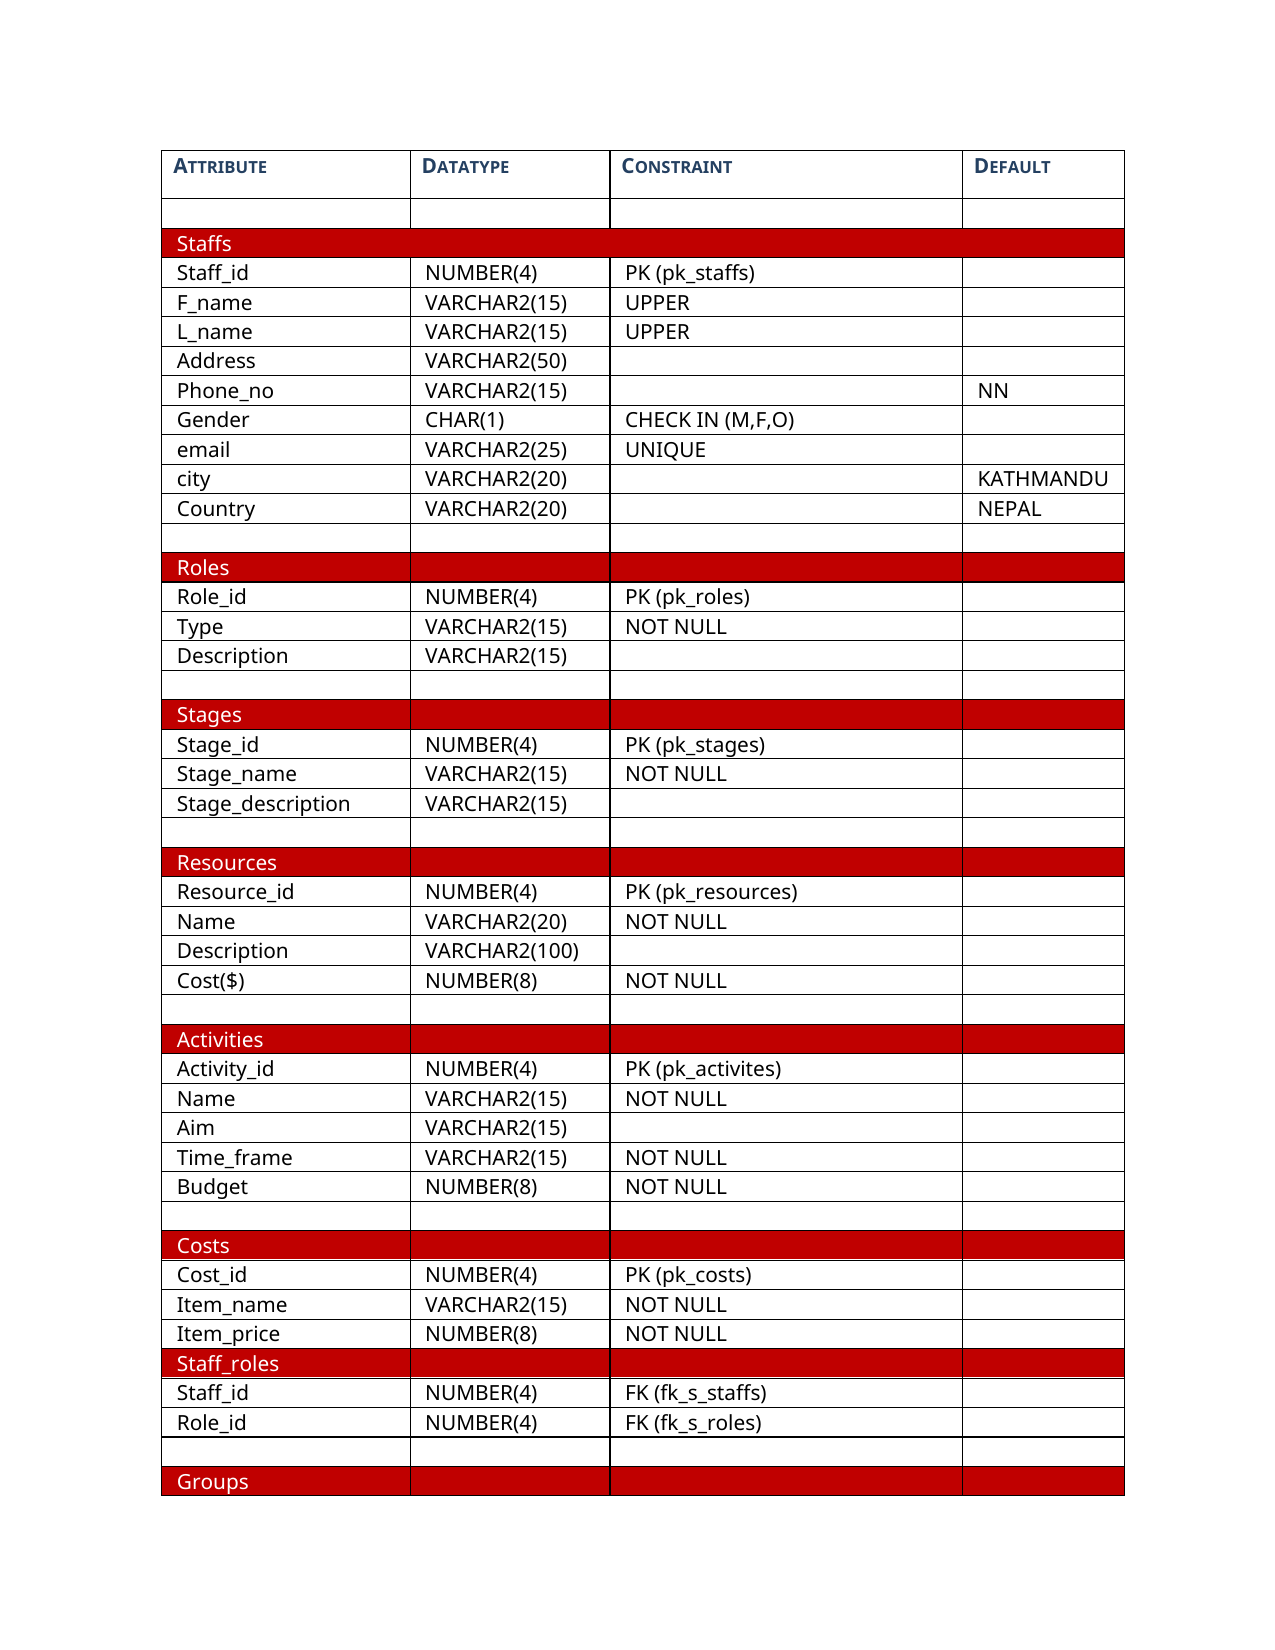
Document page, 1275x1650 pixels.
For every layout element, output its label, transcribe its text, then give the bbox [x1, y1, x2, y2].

table_cell Activities [162, 1025, 410, 1053]
table_cell NOT NULL [611, 1084, 962, 1112]
table_cell NUMBER(4) [411, 1408, 609, 1436]
table_cell PK (pk_staffs) [611, 258, 962, 287]
table_cell [611, 818, 962, 847]
table_cell NUMBER(8) [411, 1320, 609, 1348]
table_cell [963, 258, 1124, 287]
table_cell [411, 671, 609, 699]
table_header Constraint [611, 151, 962, 198]
table_cell F_name [162, 288, 410, 316]
table_cell [963, 671, 1124, 699]
table_cell PK (pk_stages) [611, 730, 962, 758]
table_cell [411, 524, 609, 552]
table_cell [963, 818, 1124, 847]
table_cell Roles [162, 553, 410, 581]
table_cell UPPER [611, 288, 962, 316]
table_cell Stages [162, 700, 410, 729]
table_cell VARCHAR2(15) [411, 1143, 609, 1171]
table_cell Cost_id [162, 1261, 410, 1289]
table_cell [611, 936, 962, 965]
table_cell NOT NULL [611, 907, 962, 935]
table_cell VARCHAR2(15) [411, 612, 609, 640]
table_cell Groups [162, 1467, 410, 1495]
table_cell [162, 995, 410, 1024]
table_cell [963, 759, 1124, 788]
table_cell [963, 435, 1124, 463]
table_cell [963, 730, 1124, 758]
table_cell [963, 1231, 1124, 1259]
table_cell NUMBER(4) [411, 1379, 609, 1407]
table_cell Item_name [162, 1290, 410, 1318]
table_cell [611, 671, 962, 699]
table_cell [963, 317, 1124, 346]
table_cell VARCHAR2(15) [411, 317, 609, 346]
table_cell [611, 199, 962, 228]
table_cell Resource_id [162, 877, 410, 906]
table_cell Type [162, 612, 410, 640]
table_cell [611, 376, 962, 404]
table_cell NOT NULL [611, 612, 962, 640]
table_cell CHAR(1) [411, 406, 609, 434]
table_cell [611, 494, 962, 522]
table_cell NUMBER(8) [411, 966, 609, 994]
table_cell VARCHAR2(15) [411, 1084, 609, 1112]
table_cell [963, 1320, 1124, 1348]
table_cell [162, 818, 410, 847]
table_cell [411, 818, 609, 847]
table_cell [611, 465, 962, 493]
table_cell NOT NULL [611, 1143, 962, 1171]
table_cell NOT NULL [611, 1290, 962, 1318]
table_cell L_name [162, 317, 410, 346]
table_cell [162, 1202, 410, 1230]
table_cell [963, 199, 1124, 228]
table_header Attribute [162, 151, 410, 198]
table_cell NOT NULL [611, 1320, 962, 1348]
table_cell Resources [162, 848, 410, 876]
table_cell [963, 1438, 1124, 1466]
table_cell [411, 199, 609, 228]
table_cell [411, 1349, 609, 1377]
table_cell FK (fk_s_staffs) [611, 1379, 962, 1407]
table_cell Address [162, 347, 410, 375]
table_cell [611, 789, 962, 817]
table_cell FK (fk_s_roles) [611, 1408, 962, 1436]
table_cell [611, 1025, 962, 1053]
table_cell [963, 1290, 1124, 1318]
table_cell NOT NULL [611, 1172, 962, 1201]
table_cell [963, 995, 1124, 1024]
table_cell VARCHAR2(15) [411, 759, 609, 788]
table_cell [611, 1438, 962, 1466]
table_cell [963, 1113, 1124, 1142]
table_cell Item_price [162, 1320, 410, 1348]
table_cell Staffs [162, 229, 1124, 257]
table_cell Cost($) [162, 966, 410, 994]
table_cell Staff_roles [162, 1349, 410, 1377]
table_cell NUMBER(8) [411, 1172, 609, 1201]
table_cell Phone_no [162, 376, 410, 404]
table_cell [963, 1054, 1124, 1083]
table_cell [963, 1261, 1124, 1289]
table_cell VARCHAR2(20) [411, 494, 609, 522]
table_cell [411, 1025, 609, 1053]
table_cell VARCHAR2(15) [411, 288, 609, 316]
table_cell [963, 288, 1124, 316]
table_cell VARCHAR2(15) [411, 789, 609, 817]
table_cell [611, 641, 962, 670]
table_cell VARCHAR2(15) [411, 641, 609, 670]
table_cell [963, 347, 1124, 375]
table_cell [611, 1231, 962, 1259]
table_cell [411, 1231, 609, 1259]
table_cell NOT NULL [611, 966, 962, 994]
table_cell Stage_id [162, 730, 410, 758]
table_cell [963, 848, 1124, 876]
table_cell UPPER [611, 317, 962, 346]
table_cell city [162, 465, 410, 493]
table_cell [963, 406, 1124, 434]
table_cell [963, 1379, 1124, 1407]
table_cell Staff_id [162, 1379, 410, 1407]
table_cell [963, 524, 1124, 552]
table_cell CHECK IN (M,F,O) [611, 406, 962, 434]
table_cell VARCHAR2(100) [411, 936, 609, 965]
table_cell Description [162, 936, 410, 965]
table_cell [611, 1113, 962, 1142]
table_cell [963, 553, 1124, 581]
table_cell [611, 524, 962, 552]
table_cell NUMBER(4) [411, 877, 609, 906]
table_cell NEPAL [963, 494, 1124, 522]
table_cell Name [162, 907, 410, 935]
table_cell [963, 936, 1124, 965]
table_cell [162, 671, 410, 699]
table_cell [963, 1025, 1124, 1053]
table_cell [611, 995, 962, 1024]
table_cell NUMBER(4) [411, 730, 609, 758]
table_cell [963, 641, 1124, 670]
table_cell Aim [162, 1113, 410, 1142]
table_cell [963, 700, 1124, 729]
table_cell VARCHAR2(15) [411, 1113, 609, 1142]
table_cell [963, 612, 1124, 640]
table_cell VARCHAR2(15) [411, 1290, 609, 1318]
table_cell VARCHAR2(20) [411, 907, 609, 935]
table_cell [162, 199, 410, 228]
table_cell email [162, 435, 410, 463]
table_cell NUMBER(4) [411, 258, 609, 287]
table_cell Budget [162, 1172, 410, 1201]
table_cell [963, 583, 1124, 611]
table_cell [411, 1438, 609, 1466]
table_cell [963, 789, 1124, 817]
table_cell KATHMANDU [963, 465, 1124, 493]
table_cell NUMBER(4) [411, 583, 609, 611]
table_cell [162, 1438, 410, 1466]
table_cell NOT NULL [611, 759, 962, 788]
table_cell Country [162, 494, 410, 522]
table_cell [611, 1202, 962, 1230]
table_cell Role_id [162, 1408, 410, 1436]
table_cell Description [162, 641, 410, 670]
table_cell Stage_name [162, 759, 410, 788]
table_cell [411, 995, 609, 1024]
table_cell [411, 1467, 609, 1495]
table_cell [963, 907, 1124, 935]
table_cell [963, 1084, 1124, 1112]
table_cell [411, 848, 609, 876]
table_cell Gender [162, 406, 410, 434]
table_cell PK (pk_resources) [611, 877, 962, 906]
table_cell NUMBER(4) [411, 1054, 609, 1083]
table_cell [963, 1467, 1124, 1495]
table_cell [963, 1408, 1124, 1436]
table_cell [963, 1143, 1124, 1171]
table_cell VARCHAR2(20) [411, 465, 609, 493]
table_cell [611, 848, 962, 876]
table_cell Stage_description [162, 789, 410, 817]
table_cell [611, 1349, 962, 1377]
table_cell Costs [162, 1231, 410, 1259]
table_cell [963, 1172, 1124, 1201]
table_cell [411, 700, 609, 729]
table_cell PK (pk_roles) [611, 583, 962, 611]
table_cell NN [963, 376, 1124, 404]
table_cell [611, 553, 962, 581]
table_cell Staff_id [162, 258, 410, 287]
table_cell [963, 877, 1124, 906]
table_cell [963, 966, 1124, 994]
table_cell Activity_id [162, 1054, 410, 1083]
table_cell [411, 553, 609, 581]
table_header Datatype [411, 151, 609, 198]
table_cell [611, 700, 962, 729]
table_cell [611, 1467, 962, 1495]
table_cell VARCHAR2(15) [411, 376, 609, 404]
table_header Default [963, 151, 1124, 198]
table_cell VARCHAR2(25) [411, 435, 609, 463]
table_cell UNIQUE [611, 435, 962, 463]
table_cell [611, 347, 962, 375]
table_cell [963, 1202, 1124, 1230]
table_cell Name [162, 1084, 410, 1112]
table_cell PK (pk_costs) [611, 1261, 962, 1289]
table_cell NUMBER(4) [411, 1261, 609, 1289]
table_cell PK (pk_activites) [611, 1054, 962, 1083]
table_cell VARCHAR2(50) [411, 347, 609, 375]
table_cell Role_id [162, 583, 410, 611]
table_cell [963, 1349, 1124, 1377]
table_cell [411, 1202, 609, 1230]
table_cell [162, 524, 410, 552]
table_cell Time_frame [162, 1143, 410, 1171]
